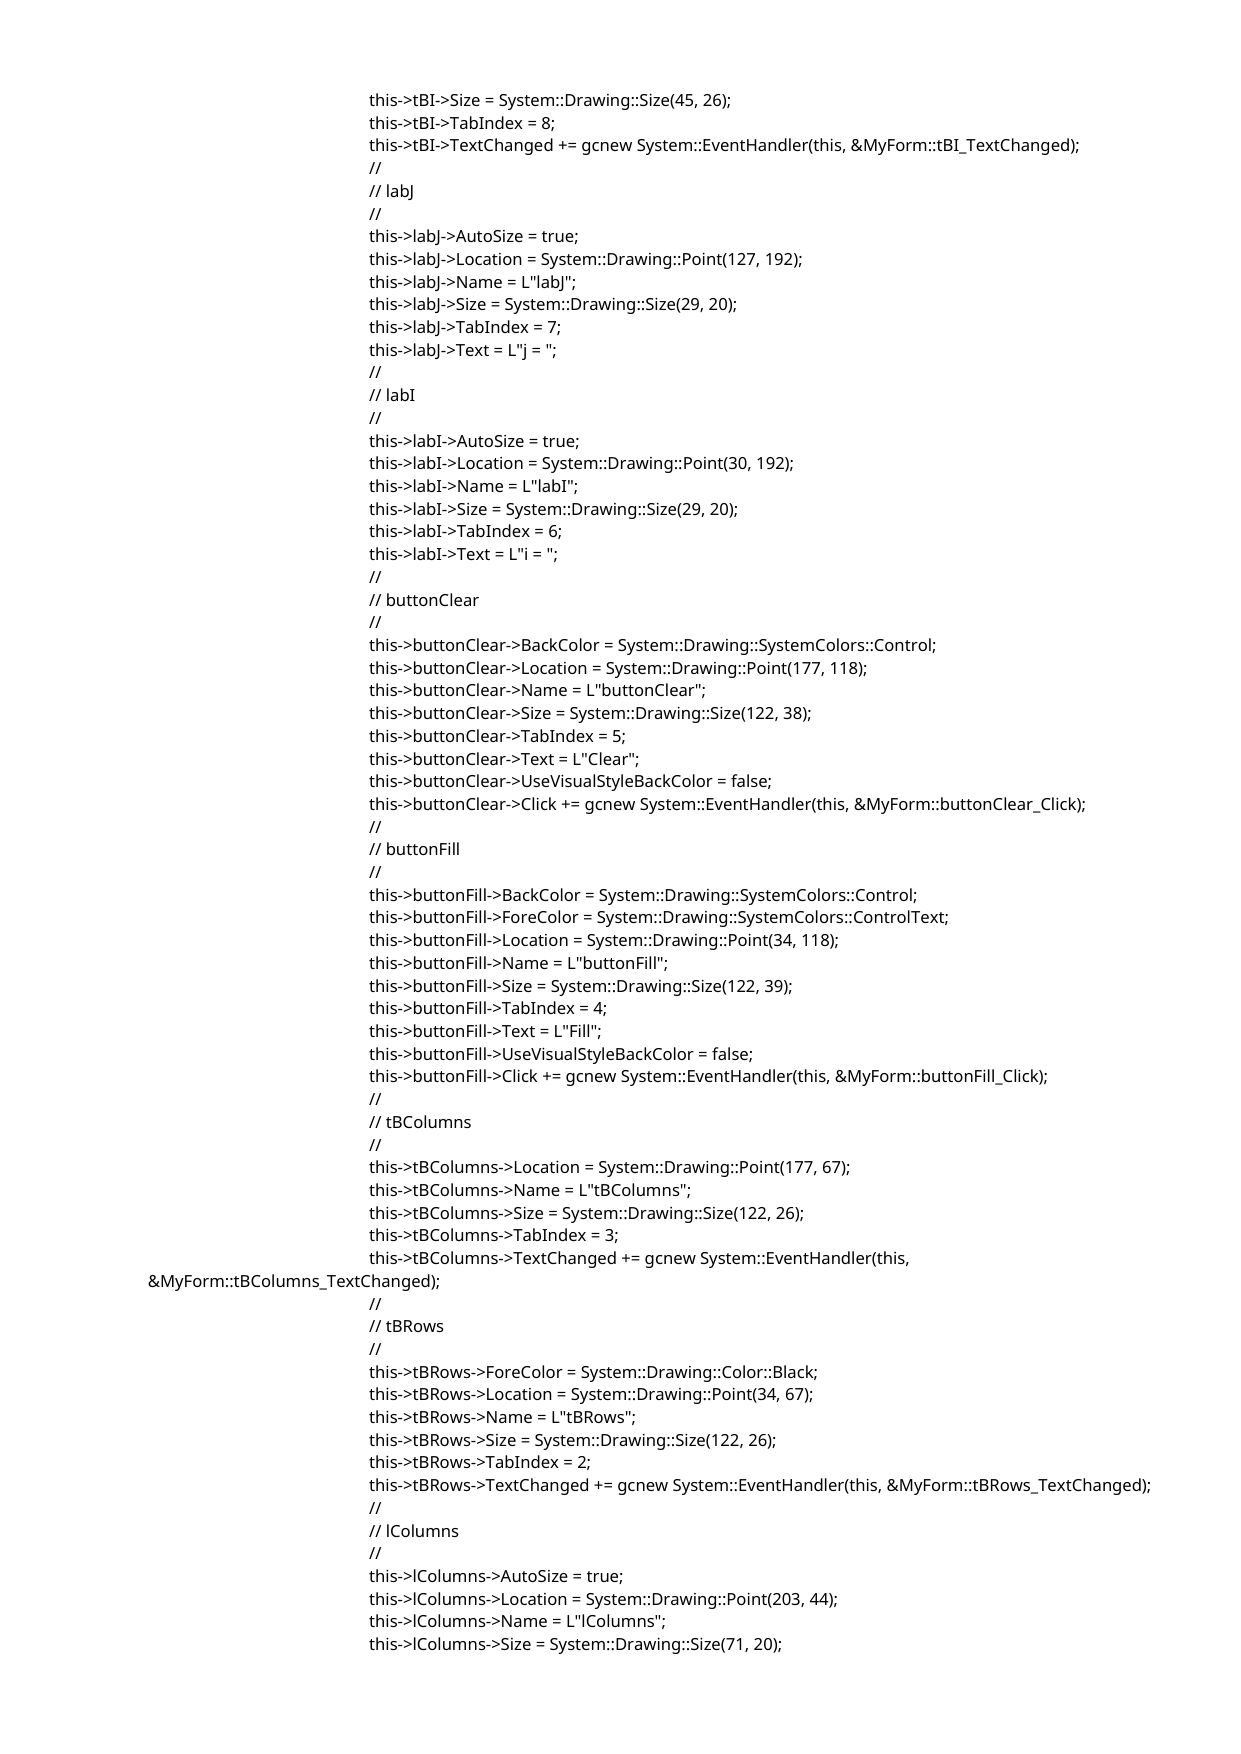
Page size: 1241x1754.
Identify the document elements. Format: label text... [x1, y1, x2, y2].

text this->tBI->Size = System::Drawing::Size(45, 26); [148, 89, 1181, 111]
text // [148, 1542, 1181, 1565]
text // [148, 157, 1181, 179]
text this->buttonFill->BackColor = System::Drawing::SystemColors::Control; [148, 883, 1181, 906]
text // buttonClear [148, 588, 1181, 611]
text this->buttonClear->TabIndex = 5; [148, 724, 1181, 747]
text // [148, 202, 1181, 225]
text this->labI->Name = L"labI"; [148, 475, 1181, 497]
text this->tBI->TabIndex = 8; [148, 111, 1181, 134]
text this->tBColumns->TextChanged += gcnew System::EventHandler(this, &MyForm::tBColumns_TextChanged); [148, 1247, 1181, 1292]
text this->tBRows->TextChanged += gcnew System::EventHandler(this, &MyForm::tBRows_TextChanged); [148, 1474, 1181, 1497]
text // [148, 1292, 1181, 1315]
text this->tBRows->Name = L"tBRows"; [148, 1406, 1181, 1428]
text this->labI->Text = L"i = "; [148, 543, 1181, 566]
text this->buttonClear->Location = System::Drawing::Point(177, 118); [148, 656, 1181, 679]
text this->buttonFill->Name = L"buttonFill"; [148, 952, 1181, 974]
text // labI [148, 384, 1181, 407]
text // [148, 611, 1181, 634]
text // tBColumns [148, 1111, 1181, 1133]
text // [148, 1133, 1181, 1156]
text this->buttonClear->Click += gcnew System::EventHandler(this, &MyForm::buttonClear_Click); [148, 793, 1181, 815]
text this->lColumns->Name = L"lColumns"; [148, 1610, 1181, 1633]
text // labJ [148, 179, 1181, 202]
text this->labJ->Location = System::Drawing::Point(127, 192); [148, 248, 1181, 270]
text // [148, 1497, 1181, 1519]
text this->lColumns->AutoSize = true; [148, 1565, 1181, 1587]
text this->labI->Size = System::Drawing::Size(29, 20); [148, 497, 1181, 520]
text this->tBColumns->TabIndex = 3; [148, 1224, 1181, 1247]
text this->tBRows->TabIndex = 2; [148, 1451, 1181, 1474]
text this->buttonFill->Location = System::Drawing::Point(34, 118); [148, 929, 1181, 952]
text this->lColumns->Size = System::Drawing::Size(71, 20); [148, 1633, 1181, 1656]
text this->labI->AutoSize = true; [148, 429, 1181, 452]
text // [148, 861, 1181, 883]
text this->buttonFill->UseVisualStyleBackColor = false; [148, 1042, 1181, 1065]
text this->tBI->TextChanged += gcnew System::EventHandler(this, &MyForm::tBI_TextChanged); [148, 134, 1181, 157]
text this->buttonFill->ForeColor = System::Drawing::SystemColors::ControlText; [148, 906, 1181, 929]
text this->buttonClear->Size = System::Drawing::Size(122, 38); [148, 702, 1181, 724]
text // [148, 815, 1181, 838]
text this->buttonClear->Name = L"buttonClear"; [148, 679, 1181, 702]
text this->tBColumns->Name = L"tBColumns"; [148, 1179, 1181, 1201]
text // [148, 361, 1181, 384]
text // [148, 566, 1181, 588]
text this->buttonFill->Text = L"Fill"; [148, 1020, 1181, 1042]
text // buttonFill [148, 838, 1181, 861]
text this->labJ->Size = System::Drawing::Size(29, 20); [148, 293, 1181, 316]
text this->buttonClear->Text = L"Clear"; [148, 747, 1181, 770]
text this->buttonFill->Click += gcnew System::EventHandler(this, &MyForm::buttonFill_Click); [148, 1065, 1181, 1088]
text this->tBRows->Location = System::Drawing::Point(34, 67); [148, 1383, 1181, 1406]
text this->tBColumns->Size = System::Drawing::Size(122, 26); [148, 1201, 1181, 1224]
text this->tBColumns->Location = System::Drawing::Point(177, 67); [148, 1156, 1181, 1179]
text this->labI->Location = System::Drawing::Point(30, 192); [148, 452, 1181, 475]
text this->buttonFill->Size = System::Drawing::Size(122, 39); [148, 974, 1181, 997]
text this->tBRows->ForeColor = System::Drawing::Color::Black; [148, 1360, 1181, 1383]
text this->lColumns->Location = System::Drawing::Point(203, 44); [148, 1587, 1181, 1610]
text this->labJ->Name = L"labJ"; [148, 270, 1181, 293]
text this->labJ->AutoSize = true; [148, 225, 1181, 248]
text // [148, 1338, 1181, 1360]
text this->buttonClear->UseVisualStyleBackColor = false; [148, 770, 1181, 793]
text this->labJ->TabIndex = 7; [148, 316, 1181, 338]
text // lColumns [148, 1519, 1181, 1542]
text this->tBRows->Size = System::Drawing::Size(122, 26); [148, 1428, 1181, 1451]
text this->labI->TabIndex = 6; [148, 520, 1181, 543]
text // [148, 407, 1181, 429]
text this->labJ->Text = L"j = "; [148, 338, 1181, 361]
text this->buttonFill->TabIndex = 4; [148, 997, 1181, 1020]
text // [148, 1088, 1181, 1111]
text this->buttonClear->BackColor = System::Drawing::SystemColors::Control; [148, 634, 1181, 656]
text // tBRows [148, 1315, 1181, 1338]
